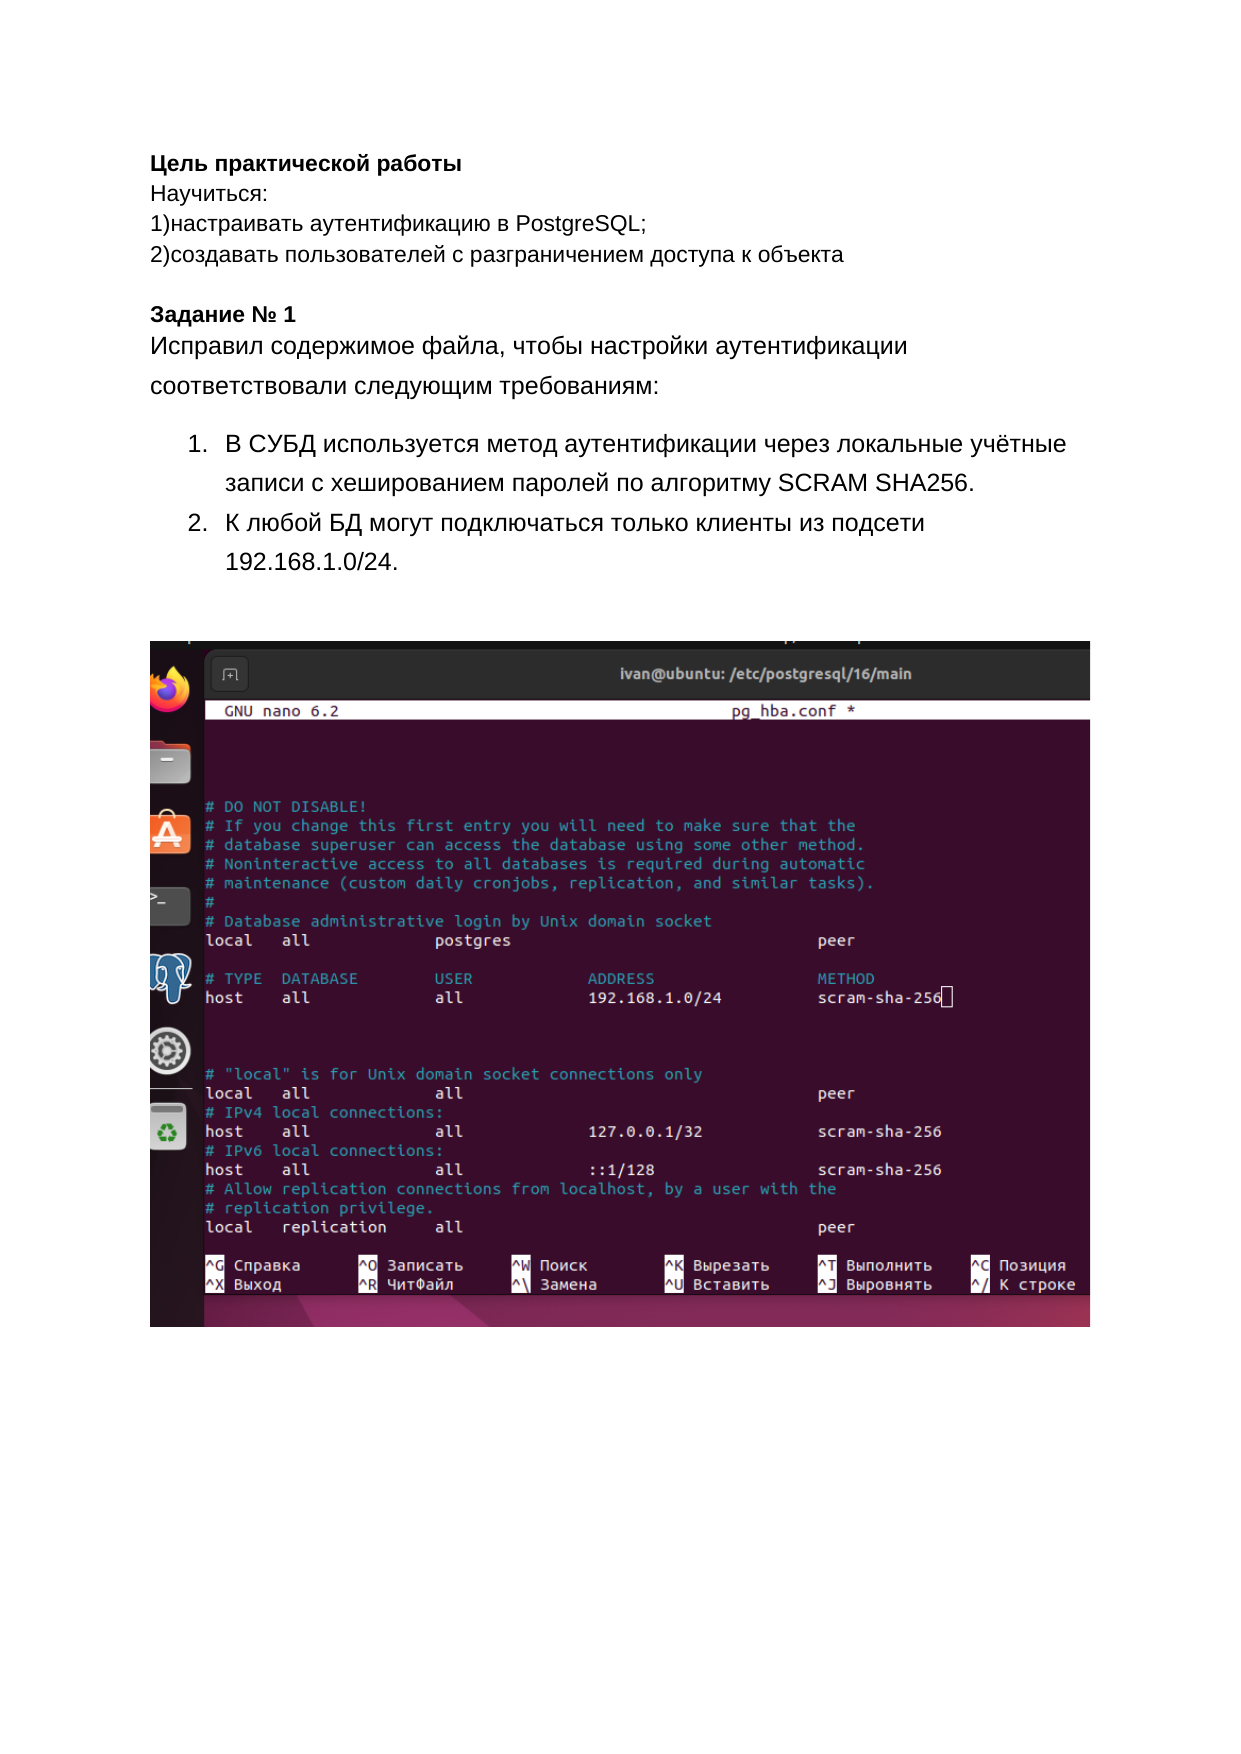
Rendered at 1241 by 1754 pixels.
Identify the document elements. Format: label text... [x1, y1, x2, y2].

text 1)настраивать аутентификацию в PostgreSQL; [150, 210, 1090, 237]
text Задание № 1 [150, 301, 1090, 327]
text 2)создавать пользователей с разграничением доступа к объекта [150, 241, 1090, 267]
text Научиться: [150, 180, 1090, 207]
list В СУБД используется метод аутентификации через локальные учётные записи с хешированием паролей по алгоритму SCRAM SHA256. [187, 429, 1090, 497]
text Цель практической работы [150, 150, 1090, 176]
text Исправил содержимое файла, чтобы настройки аутентификации соответствовали следующим требованиям: [150, 331, 1090, 399]
list К любой БД могут подключаться только клиенты из подсети 192.168.1.0/24. [187, 507, 1090, 576]
picture [150, 641, 1091, 1327]
